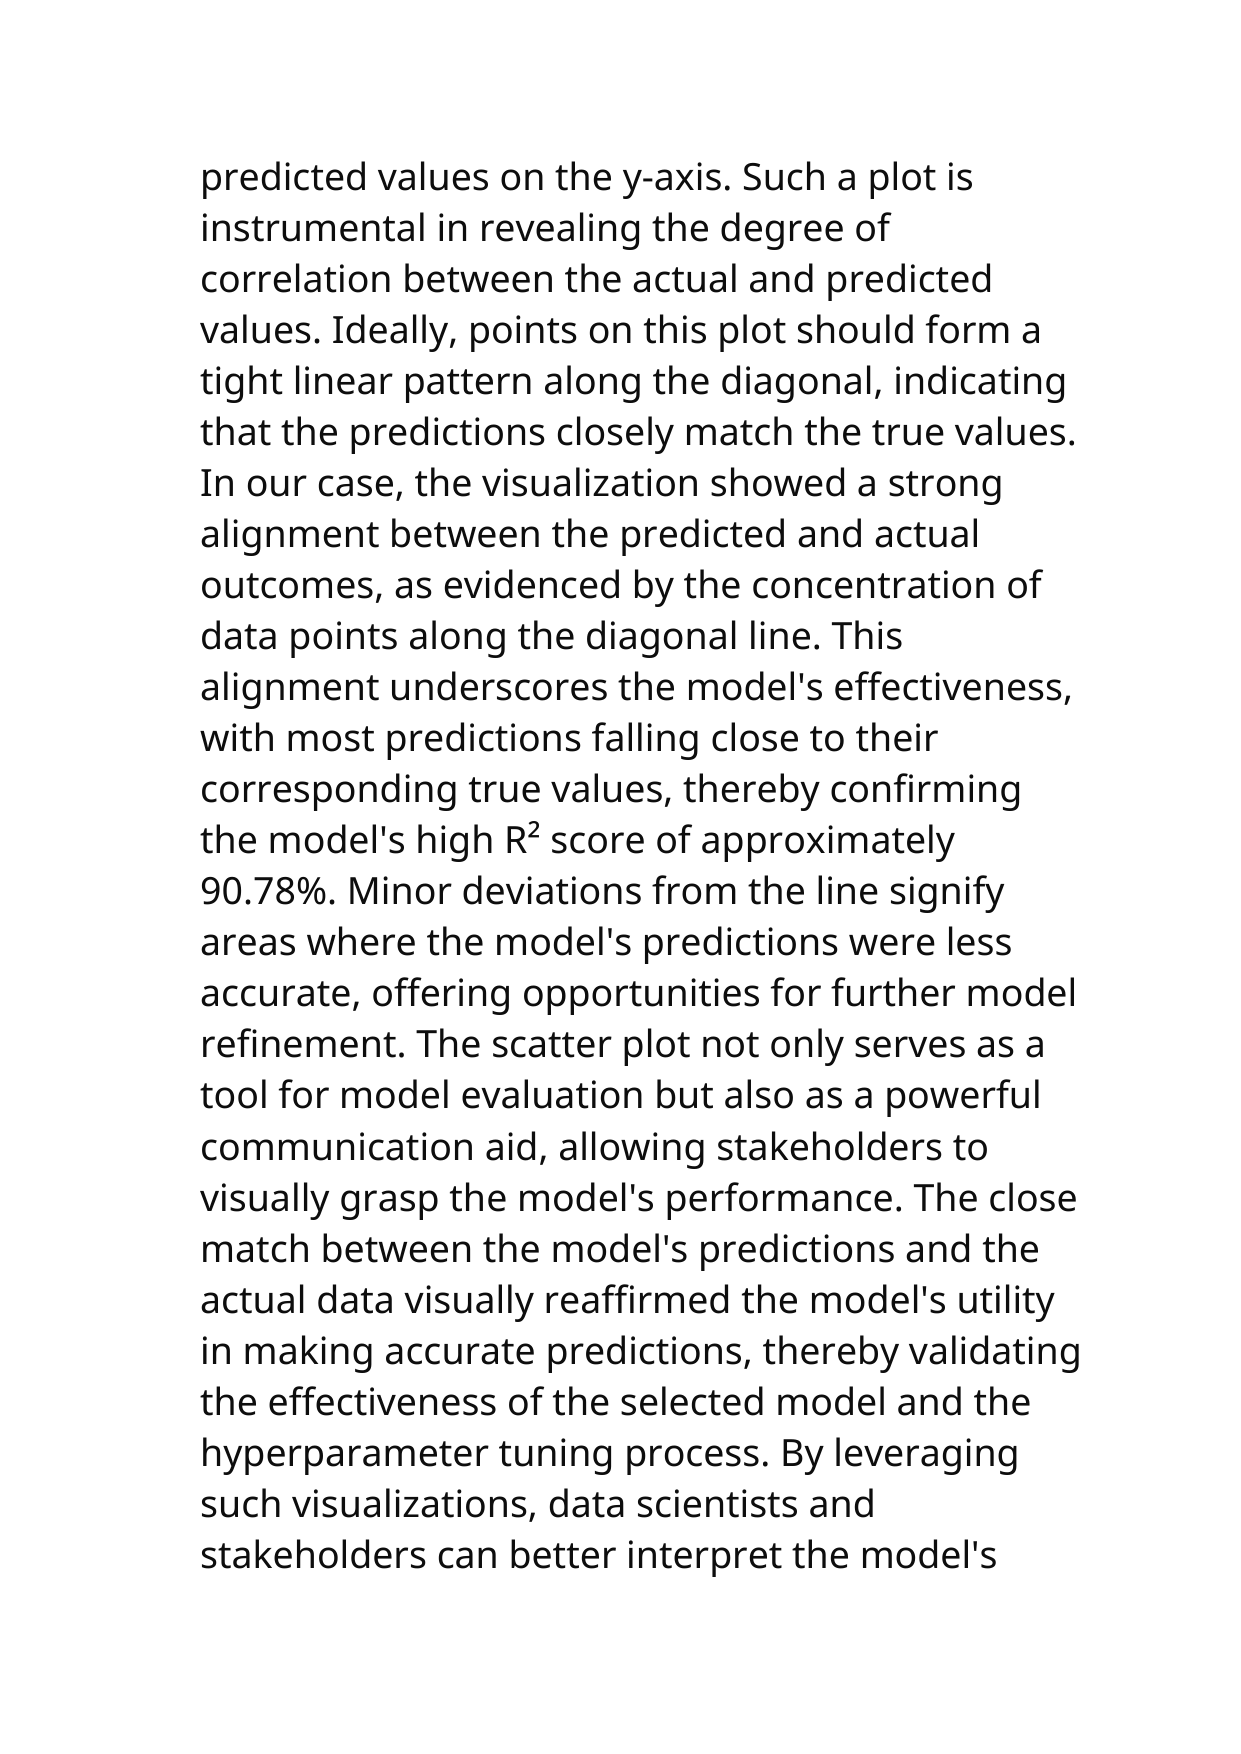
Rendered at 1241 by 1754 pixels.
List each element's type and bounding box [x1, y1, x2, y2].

list [200, 150, 1090, 1579]
